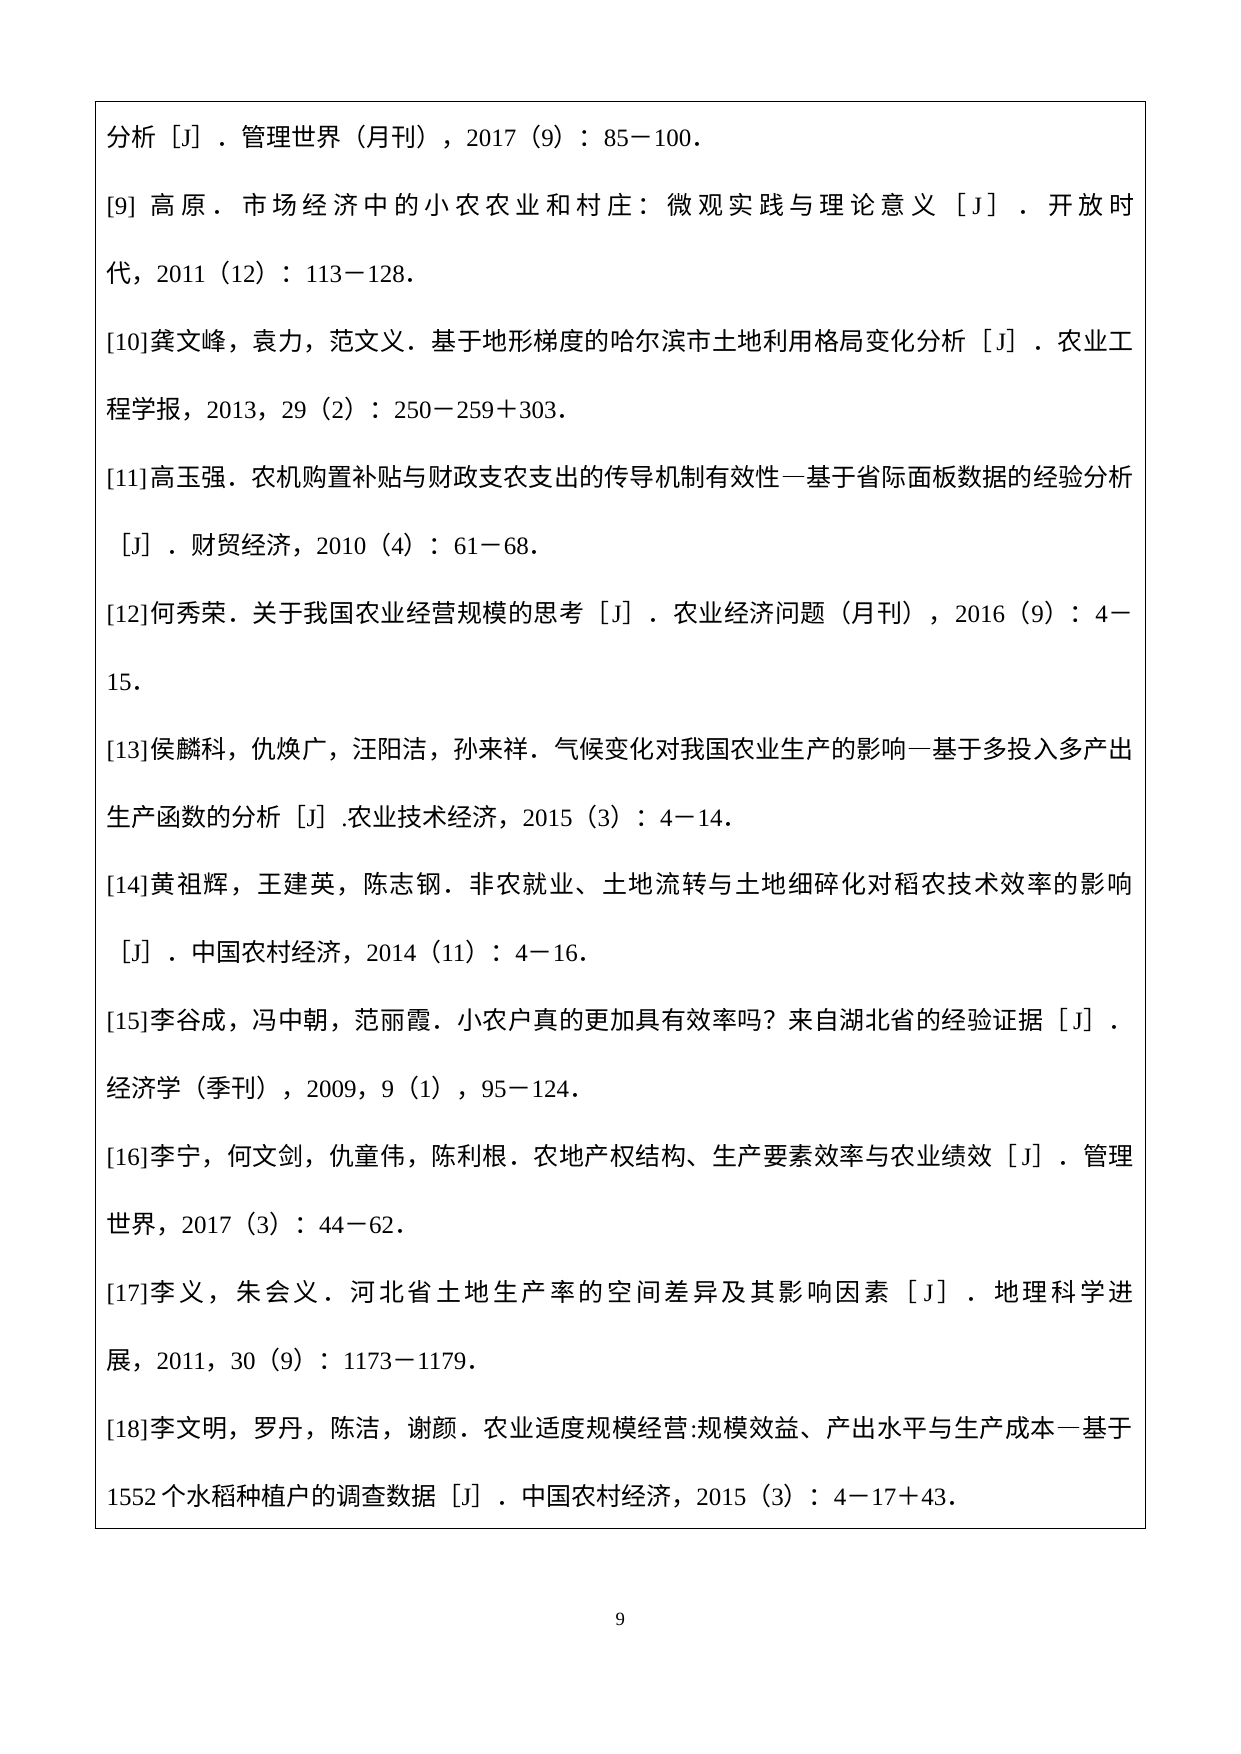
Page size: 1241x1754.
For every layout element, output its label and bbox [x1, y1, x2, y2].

table_header [96, 102, 1145, 1528]
